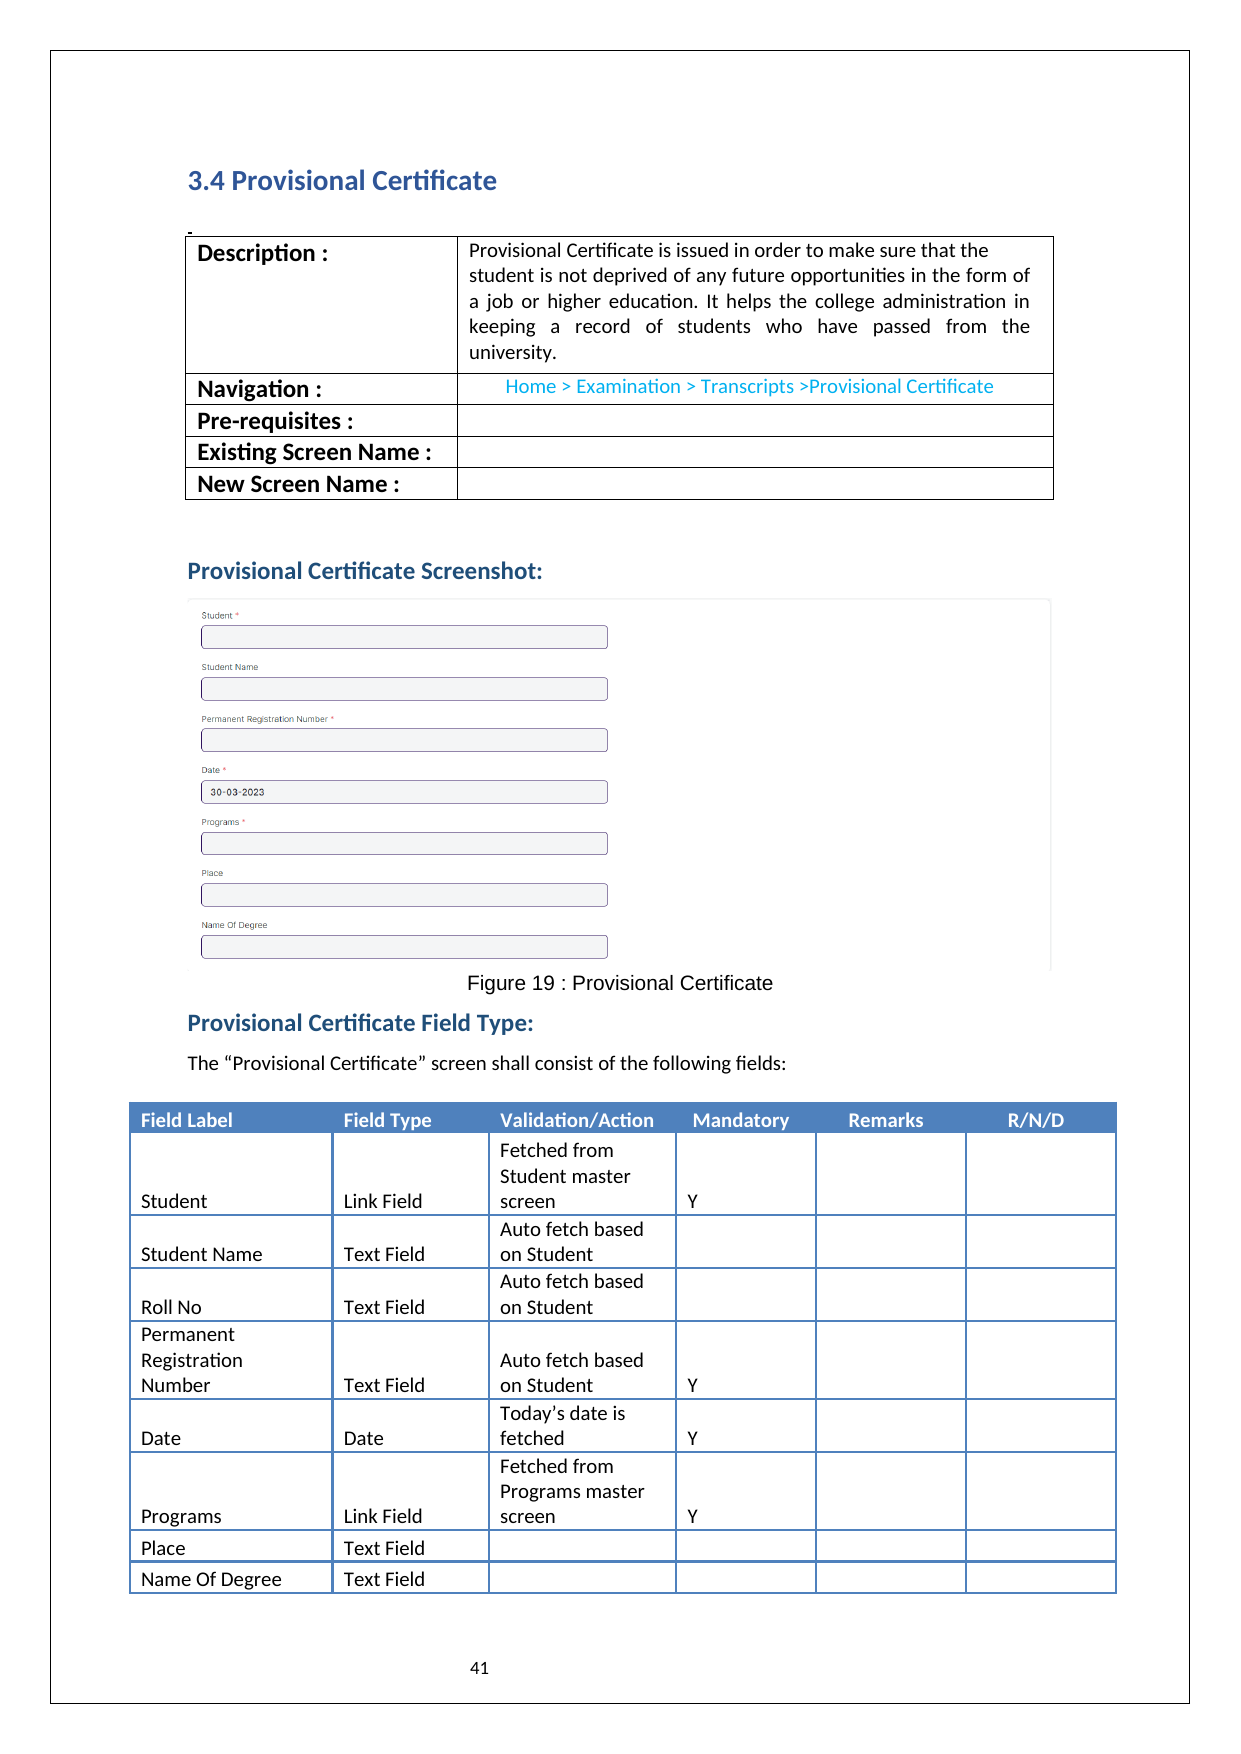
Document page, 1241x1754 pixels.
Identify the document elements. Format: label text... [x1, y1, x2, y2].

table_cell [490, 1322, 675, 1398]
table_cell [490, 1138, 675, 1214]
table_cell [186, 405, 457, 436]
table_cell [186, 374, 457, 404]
subtitle Provisional Certificate Field Type: [187, 1007, 1053, 1038]
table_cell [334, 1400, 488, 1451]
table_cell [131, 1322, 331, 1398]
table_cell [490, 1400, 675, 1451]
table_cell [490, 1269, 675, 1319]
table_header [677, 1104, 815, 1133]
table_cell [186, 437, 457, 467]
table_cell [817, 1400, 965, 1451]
text The “Provisional Certificate” screen shall consist of the following fields: [187, 1050, 1042, 1076]
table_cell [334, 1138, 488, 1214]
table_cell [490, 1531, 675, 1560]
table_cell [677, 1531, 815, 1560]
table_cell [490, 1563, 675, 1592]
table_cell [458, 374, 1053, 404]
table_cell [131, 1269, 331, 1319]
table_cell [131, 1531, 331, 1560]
subtitle Provisional Certificate Screenshot: [187, 555, 1053, 586]
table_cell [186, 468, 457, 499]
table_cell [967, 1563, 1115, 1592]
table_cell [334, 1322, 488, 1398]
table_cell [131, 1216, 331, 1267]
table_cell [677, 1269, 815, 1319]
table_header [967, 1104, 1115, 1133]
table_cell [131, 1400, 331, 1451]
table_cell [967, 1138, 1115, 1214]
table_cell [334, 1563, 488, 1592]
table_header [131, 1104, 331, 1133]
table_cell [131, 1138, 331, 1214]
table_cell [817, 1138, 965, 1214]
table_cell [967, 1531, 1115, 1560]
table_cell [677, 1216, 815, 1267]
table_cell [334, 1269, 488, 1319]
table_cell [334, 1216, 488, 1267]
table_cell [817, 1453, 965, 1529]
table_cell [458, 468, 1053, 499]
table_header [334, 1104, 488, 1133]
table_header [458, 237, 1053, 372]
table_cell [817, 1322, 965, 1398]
picture [187, 598, 1052, 971]
subtitle 3.4 Provisional Certificate [187, 162, 1053, 198]
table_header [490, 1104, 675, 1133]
text Figure 19 : Provisional Certificate [187, 971, 1053, 995]
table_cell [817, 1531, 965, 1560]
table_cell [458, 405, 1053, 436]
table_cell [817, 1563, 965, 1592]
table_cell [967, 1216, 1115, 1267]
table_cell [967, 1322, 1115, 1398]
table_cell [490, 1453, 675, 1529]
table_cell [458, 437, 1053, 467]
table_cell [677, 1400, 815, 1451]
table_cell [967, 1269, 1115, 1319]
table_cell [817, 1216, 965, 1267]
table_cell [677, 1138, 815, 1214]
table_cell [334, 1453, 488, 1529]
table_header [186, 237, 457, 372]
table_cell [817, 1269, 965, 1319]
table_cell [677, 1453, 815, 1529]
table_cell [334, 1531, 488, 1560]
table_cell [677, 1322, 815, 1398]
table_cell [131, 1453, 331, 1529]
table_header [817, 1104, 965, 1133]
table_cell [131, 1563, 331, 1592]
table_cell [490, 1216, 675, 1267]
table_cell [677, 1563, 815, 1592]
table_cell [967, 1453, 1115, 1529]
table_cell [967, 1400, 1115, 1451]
